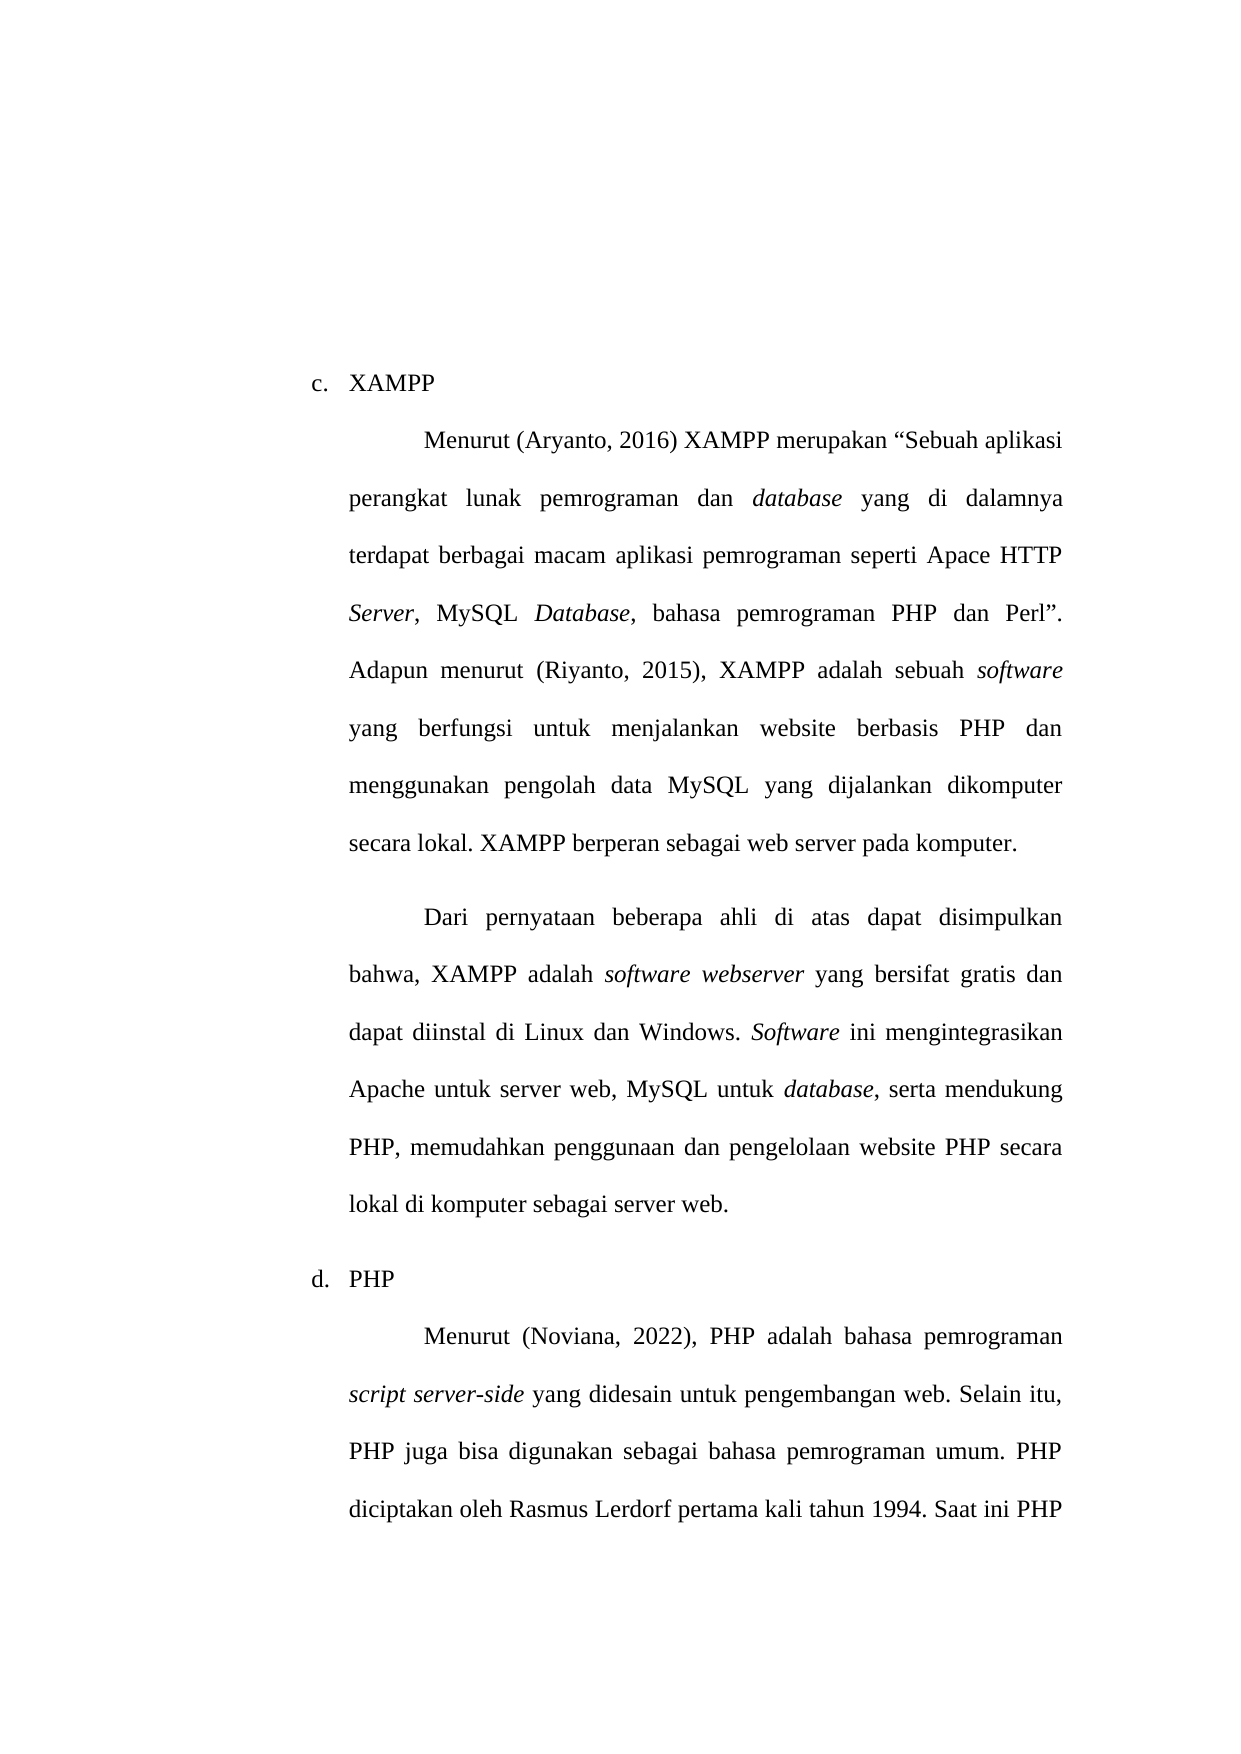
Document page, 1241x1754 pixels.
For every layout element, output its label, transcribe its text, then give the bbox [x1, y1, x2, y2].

text Menurut XAMPP merupakan “Sebuah aplikasi perangkat lunak pemrograman dan database yang di dalamnya terdapat berbagai macam aplikasi pemrograman seperti Apace HTTP Server, MySQL Database, bahasa pemrograman PHP dan Perl”. Adapun menurut , XAMPP adalah sebuah software yang berfungsi untuk menjalankan website berbasis PHP dan menggunakan pengolah data MySQL yang dijalankan dikomputer secara lokal. XAMPP berperan sebagai web server pada komputer. [349, 425, 1063, 857]
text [349, 1321, 1063, 1522]
text Dari pernyataan beberapa ahli di atas dapat disimpulkan bahwa, XAMPP adalah software webserver yang bersifat gratis dan dapat diinstal di Linux dan Windows. Software ini mengintegrasikan Apache untuk server web, MySQL untuk database, serta mendukung PHP, memudahkan penggunaan dan pengelolaan website PHP secara lokal di komputer sebagai server web. [349, 902, 1063, 1218]
list PHP [311, 1264, 1063, 1292]
list XAMPP [311, 368, 1063, 397]
